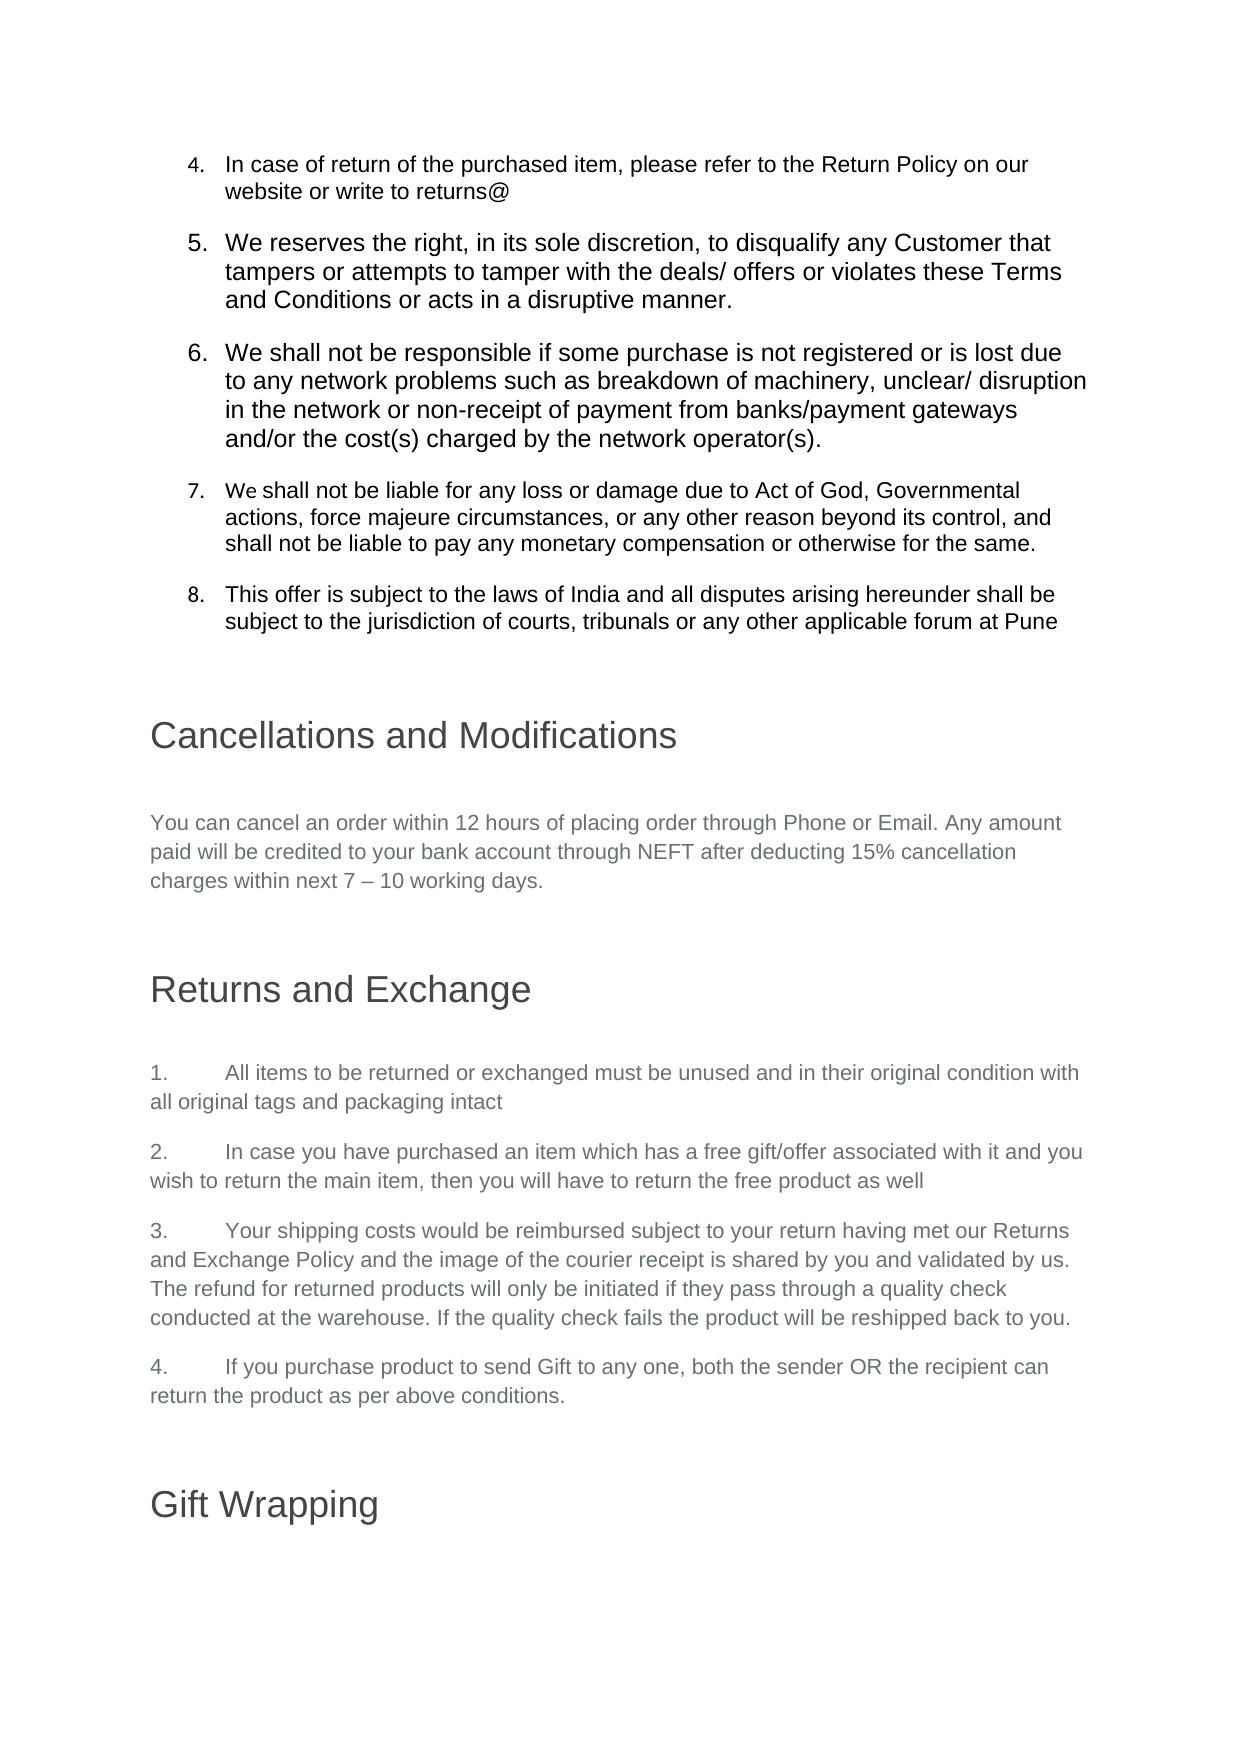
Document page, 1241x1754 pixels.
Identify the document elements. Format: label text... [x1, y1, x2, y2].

list This offer is subject to the laws of India and all disputes arising hereunder shall be subject to the jurisdiction of courts, tribunals or any other applicable forum at Pune [187, 580, 1090, 634]
list We shall not be liable for any loss or damage due to Act of God, Governmental actions, force majeure circumstances, or any other reason beyond its control, and shall not be liable to pay any monetary compensation or otherwise for the same. [187, 476, 1090, 557]
list We reserves the right, in its sole discretion, to disqualify any Customer that tampers or attempts to tamper with the deals/ offers or violates these Terms and Conditions or acts in a disruptive manner. [187, 228, 1090, 314]
text 2. In case you have purchased an item which has a free gift/offer associated with it and you wish to return the main item, then you will have to return the free product as well [150, 1139, 1090, 1193]
text 4. If you purchase product to send Gift to any one, both the sender OR the recipient can return the product as per above conditions. [150, 1354, 1090, 1408]
list We shall not be responsible if some purchase is not registered or is lost due to any network problems such as breakdown of machinery, unclear/ disruption in the network or non-receipt of payment from banks/payment gateways and/or the cost(s) charged by the network operator(s). [187, 337, 1090, 452]
text Cancellations and Modifications [150, 713, 1090, 757]
subtitle Returns and Exchange [150, 967, 1090, 1010]
list In case of return of the purchased item, please refer to the Return Policy on our website or write to returns@ [187, 150, 1090, 204]
text 1. All items to be returned or exchanged must be unused and in their original condition with all original tags and packaging intact [150, 1060, 1090, 1114]
text 3. Your shipping costs would be reimbursed subject to your return having met our Returns and Exchange Policy and the image of the courier receipt is shared by you and validated by us. The refund for returned products will only be initiated if they pass through a quality check conducted at the warehouse. If the quality check fails the product will be reshipped back to you. [150, 1217, 1090, 1329]
text You can cancel an order within 12 hours of placing order through Phone or Email. Any amount paid will be credited to your bank account through NEFT after deducting 15% cancellation charges within next 7 – 10 working days. [150, 809, 1090, 893]
subtitle Gift Wrapping [150, 1483, 1090, 1526]
